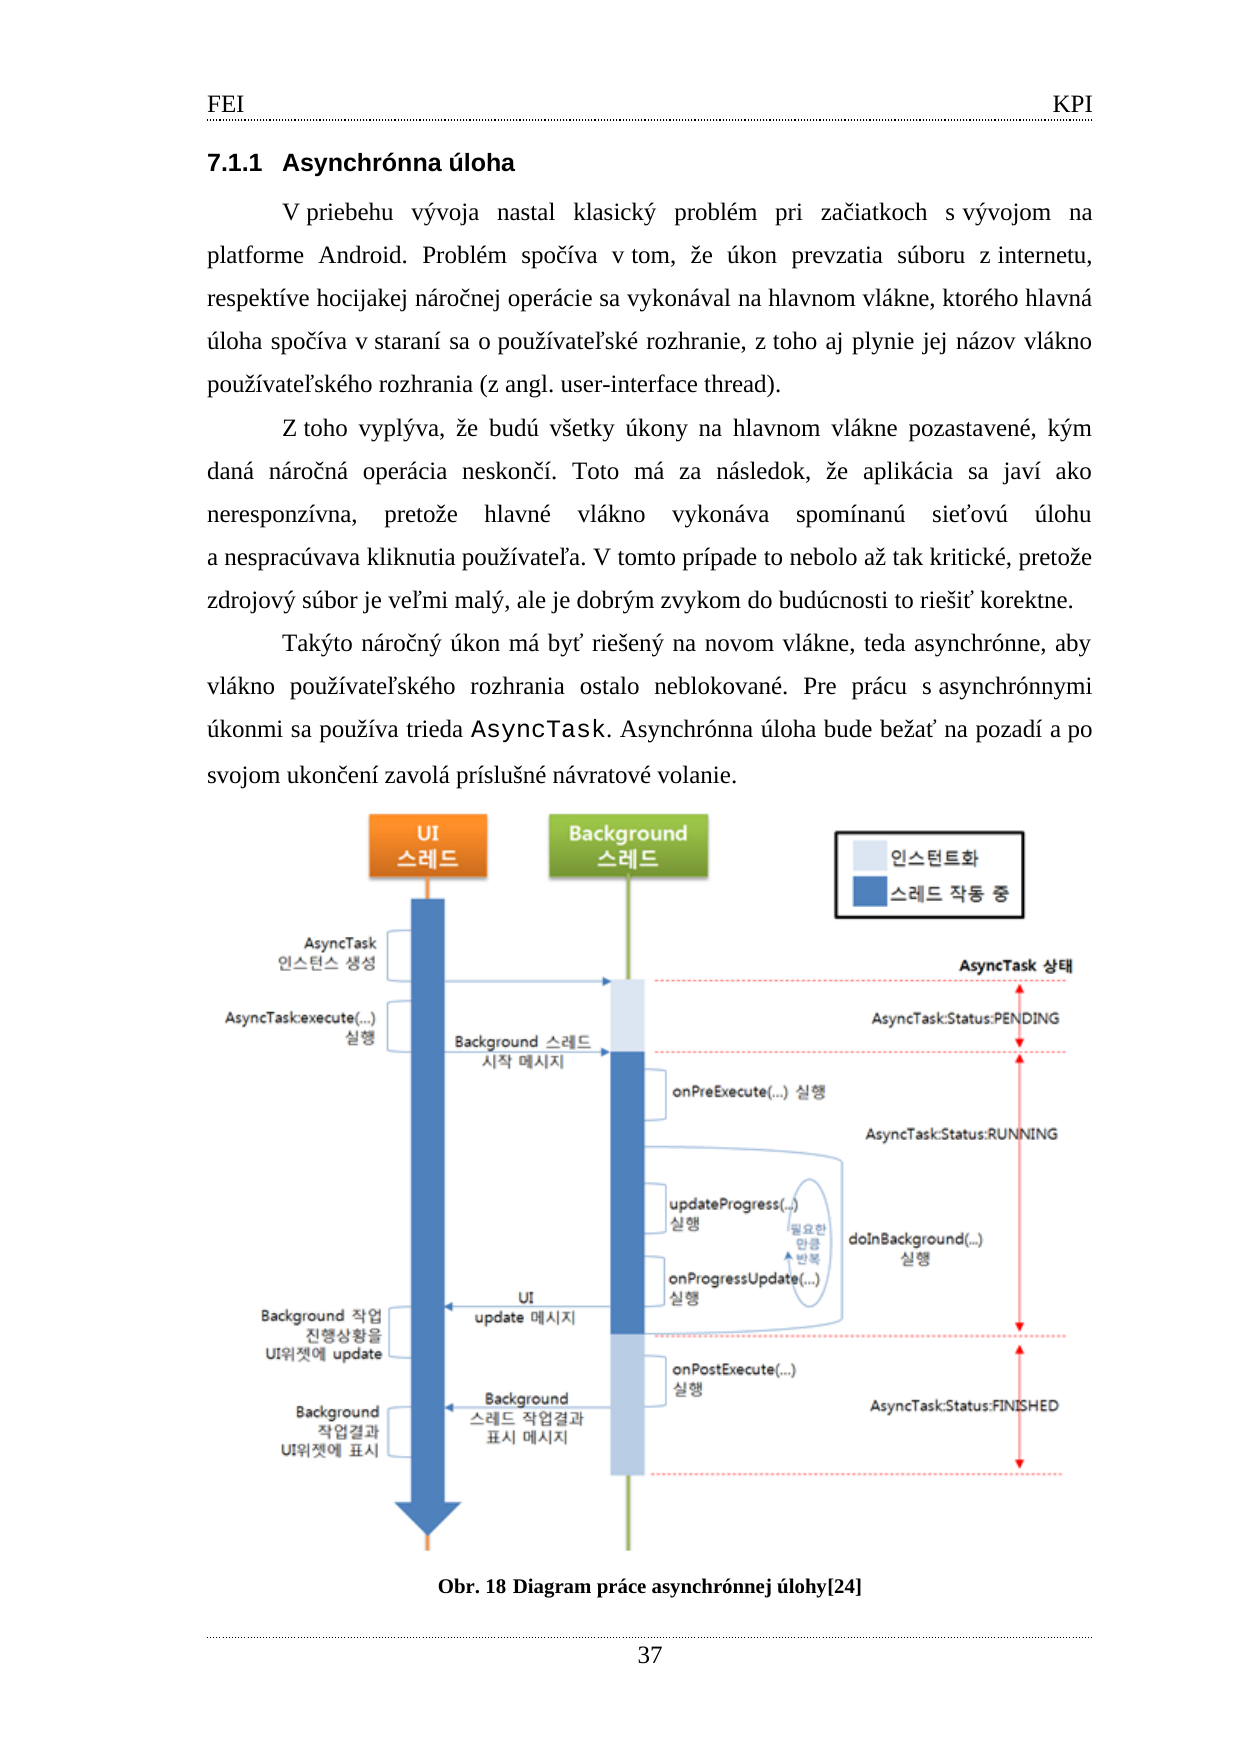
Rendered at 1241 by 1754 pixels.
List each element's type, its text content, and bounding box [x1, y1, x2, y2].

picture [206, 802, 1093, 1554]
text V priebehu vývoja nastal klasický problém pri začiatkoch s vývojom na platforme Android. Problém spočíva v tom, že úkon prevzatia súboru z internetu, respektíve hocijakej náročnej operácie sa vykonával na hlavnom vlákne, ktorého hlavná úloha spočíva v staraní sa o používateľské rozhranie, z toho aj plynie jej názov vlákno používateľského rozhrania (z angl. user-interface thread). [207, 197, 1092, 398]
text Takýto náročný úkon má byť riešený na novom vlákne, teda asynchrónne, aby vlákno používateľského rozhrania ostalo neblokované. Pre prácu s asynchrónnymi úkonmi sa používa trieda AsyncTask. Asynchrónna úloha bude bežať na pozadí a po svojom ukončení zavolá príslušné návratové volanie. [207, 628, 1092, 788]
text Obr. 18 Diagram práce asynchrónnej úlohy[24] [207, 1574, 1092, 1598]
text Z toho vyplýva, že budú všetky úkony na hlavnom vlákne pozastavené, kým daná náročná operácia neskončí. Toto má za následok, že aplikácia sa javí ako neresponzívna, pretože hlavné vlákno vykonáva spomínanú sieťovú úlohu a nespracúvava kliknutia používateľa. V tomto prípade to nebolo až tak kritické, pretože zdrojový súbor je veľmi malý, ale je dobrým zvykom do budúcnosti to riešiť korektne. [207, 413, 1092, 614]
text Asynchrónna úloha [207, 148, 1092, 176]
